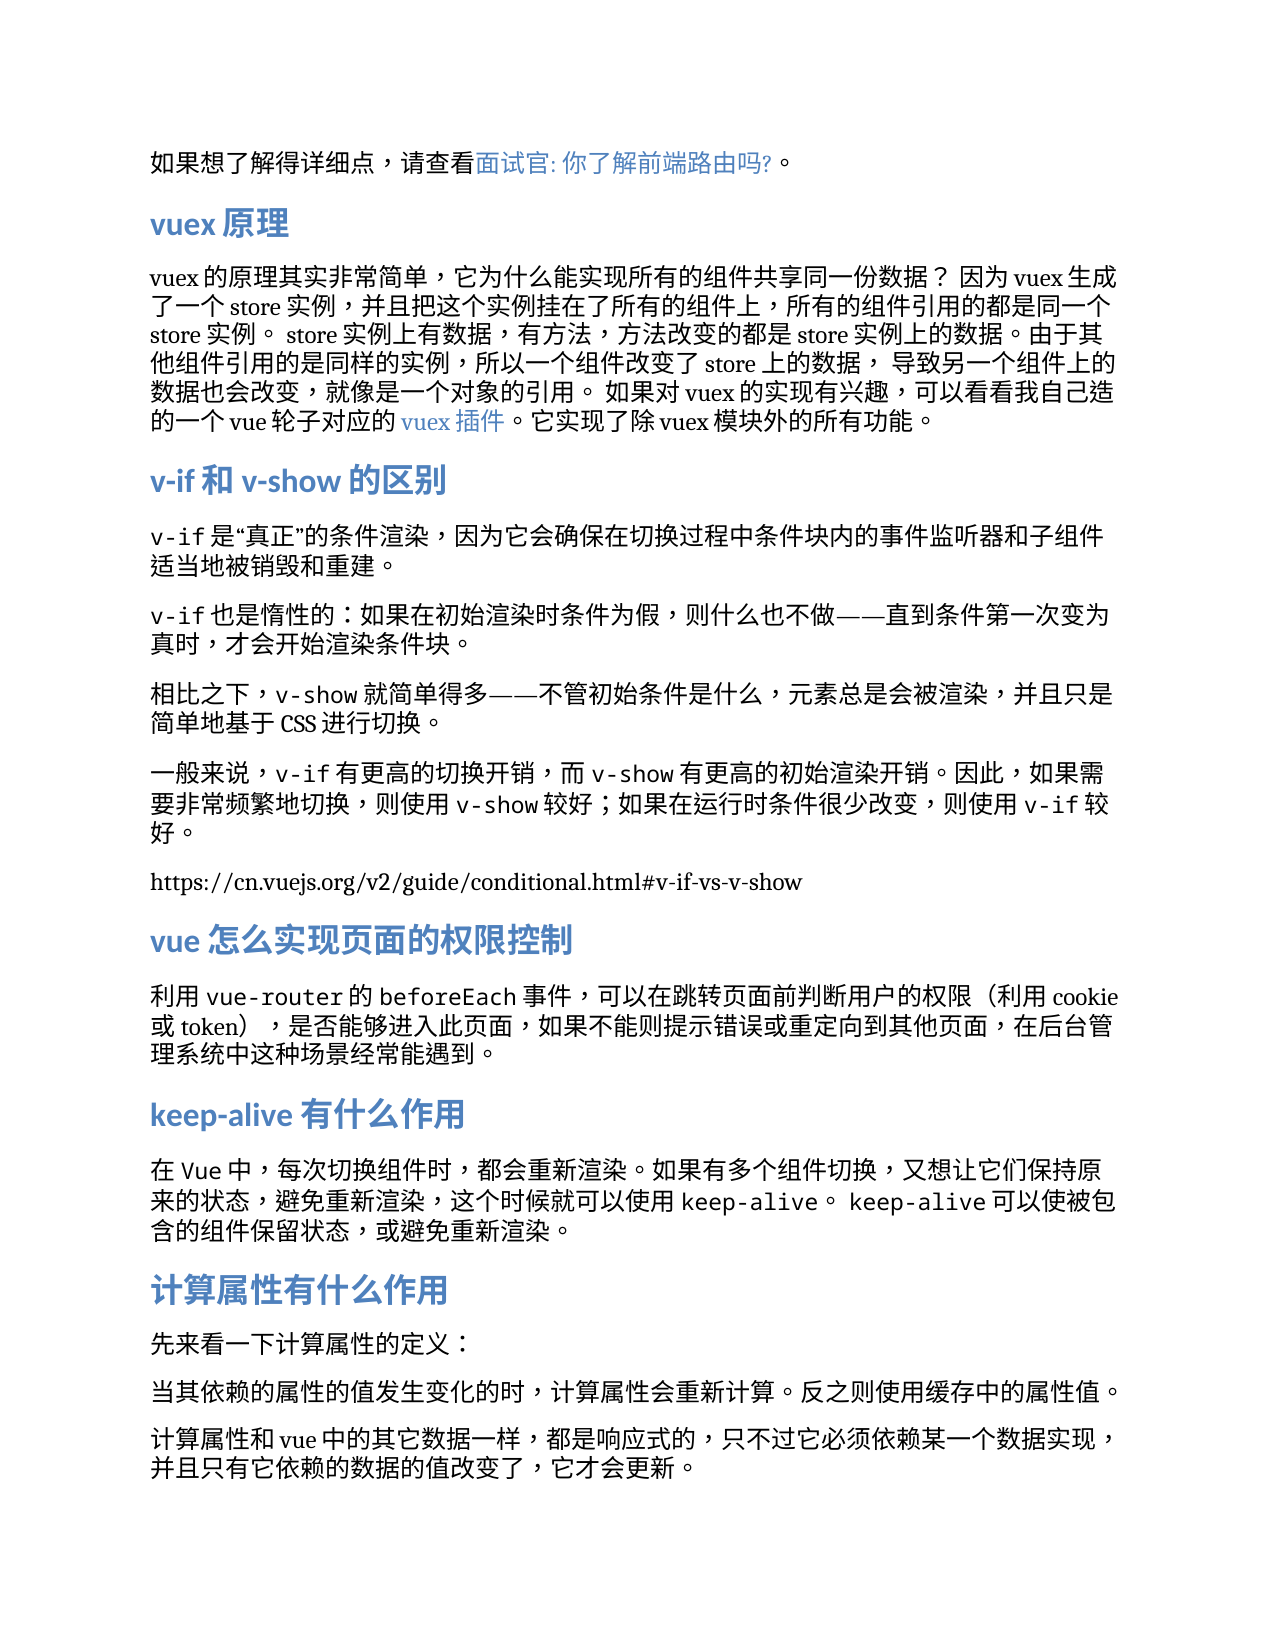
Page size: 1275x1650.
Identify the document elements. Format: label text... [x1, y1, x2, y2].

text 利用 vue-router 的 beforeEach 事件，可以在跳转页面前判断用户的权限（利用 cookie 或 token），是否能够进入此页面，如果不能则提示错误或重定向到其他页面，在后台管理系统中这种场景经常能遇到。 [150, 981, 1125, 1070]
text 计算属性和vue中的其它数据一样，都是响应式的，只不过它必须依赖某一个数据实现，并且只有它依赖的数据的值改变了，它才会更新。 [150, 1426, 1125, 1484]
text 一般来说，v-if 有更高的切换开销，而 v-show 有更高的初始渲染开销。因此，如果需要非常频繁地切换，则使用 v-show 较好；如果在运行时条件很少改变，则使用v-if 较好。 [150, 757, 1125, 849]
text v-if 是“真正”的条件渲染，因为它会确保在切换过程中条件块内的事件监听器和子组件适当地被销毁和重建。 [150, 521, 1125, 581]
text 在 Vue 中，每次切换组件时，都会重新渲染。如果有多个组件切换，又想让它们保持原来的状态，避免重新渲染，这个时候就可以使用 keep-alive。 keep-alive 可以使被包含的组件保留状态，或避免重新渲染。 [150, 1155, 1125, 1246]
text 如果想了解得详细点，请查看面试官: 你了解前端路由吗?。 [150, 150, 1125, 179]
subtitle keep-alive有什么作用 [150, 1091, 1125, 1136]
text https://cn.vuejs.org/v2/guide/conditional.html#v-if-vs-v-show [150, 867, 1125, 896]
subtitle vuex原理 [150, 199, 1125, 245]
text 先来看一下计算属性的定义： [150, 1331, 1125, 1360]
text 相比之下，v-show 就简单得多——不管初始条件是什么，元素总是会被渲染，并且只是简单地基于 CSS 进行切换。 [150, 679, 1125, 739]
text 当其依赖的属性的值发生变化的时，计算属性会重新计算。反之则使用缓存中的属性值。 [150, 1379, 1125, 1407]
subtitle v-if和v-show的区别 [150, 457, 1125, 502]
text vuex的原理其实非常简单，它为什么能实现所有的组件共享同一份数据？ 因为vuex生成了一个store实例，并且把这个实例挂在了所有的组件上，所有的组件引用的都是同一个store实例。 store实例上有数据，有方法，方法改变的都是store实例上的数据。由于其他组件引用的是同样的实例，所以一个组件改变了store上的数据， 导致另一个组件上的数据也会改变，就像是一个对象的引用。 如果对vuex的实现有兴趣，可以看看我自己造的一个vue轮子对应的vuex插件。它实现了除vuex模块外的所有功能。 [150, 264, 1125, 436]
subtitle vue怎么实现页面的权限控制 [150, 917, 1125, 962]
subtitle 计算属性有什么作用 [150, 1267, 1125, 1312]
text v-if 也是惰性的：如果在初始渲染时条件为假，则什么也不做——直到条件第一次变为真时，才会开始渲染条件块。 [150, 600, 1125, 660]
